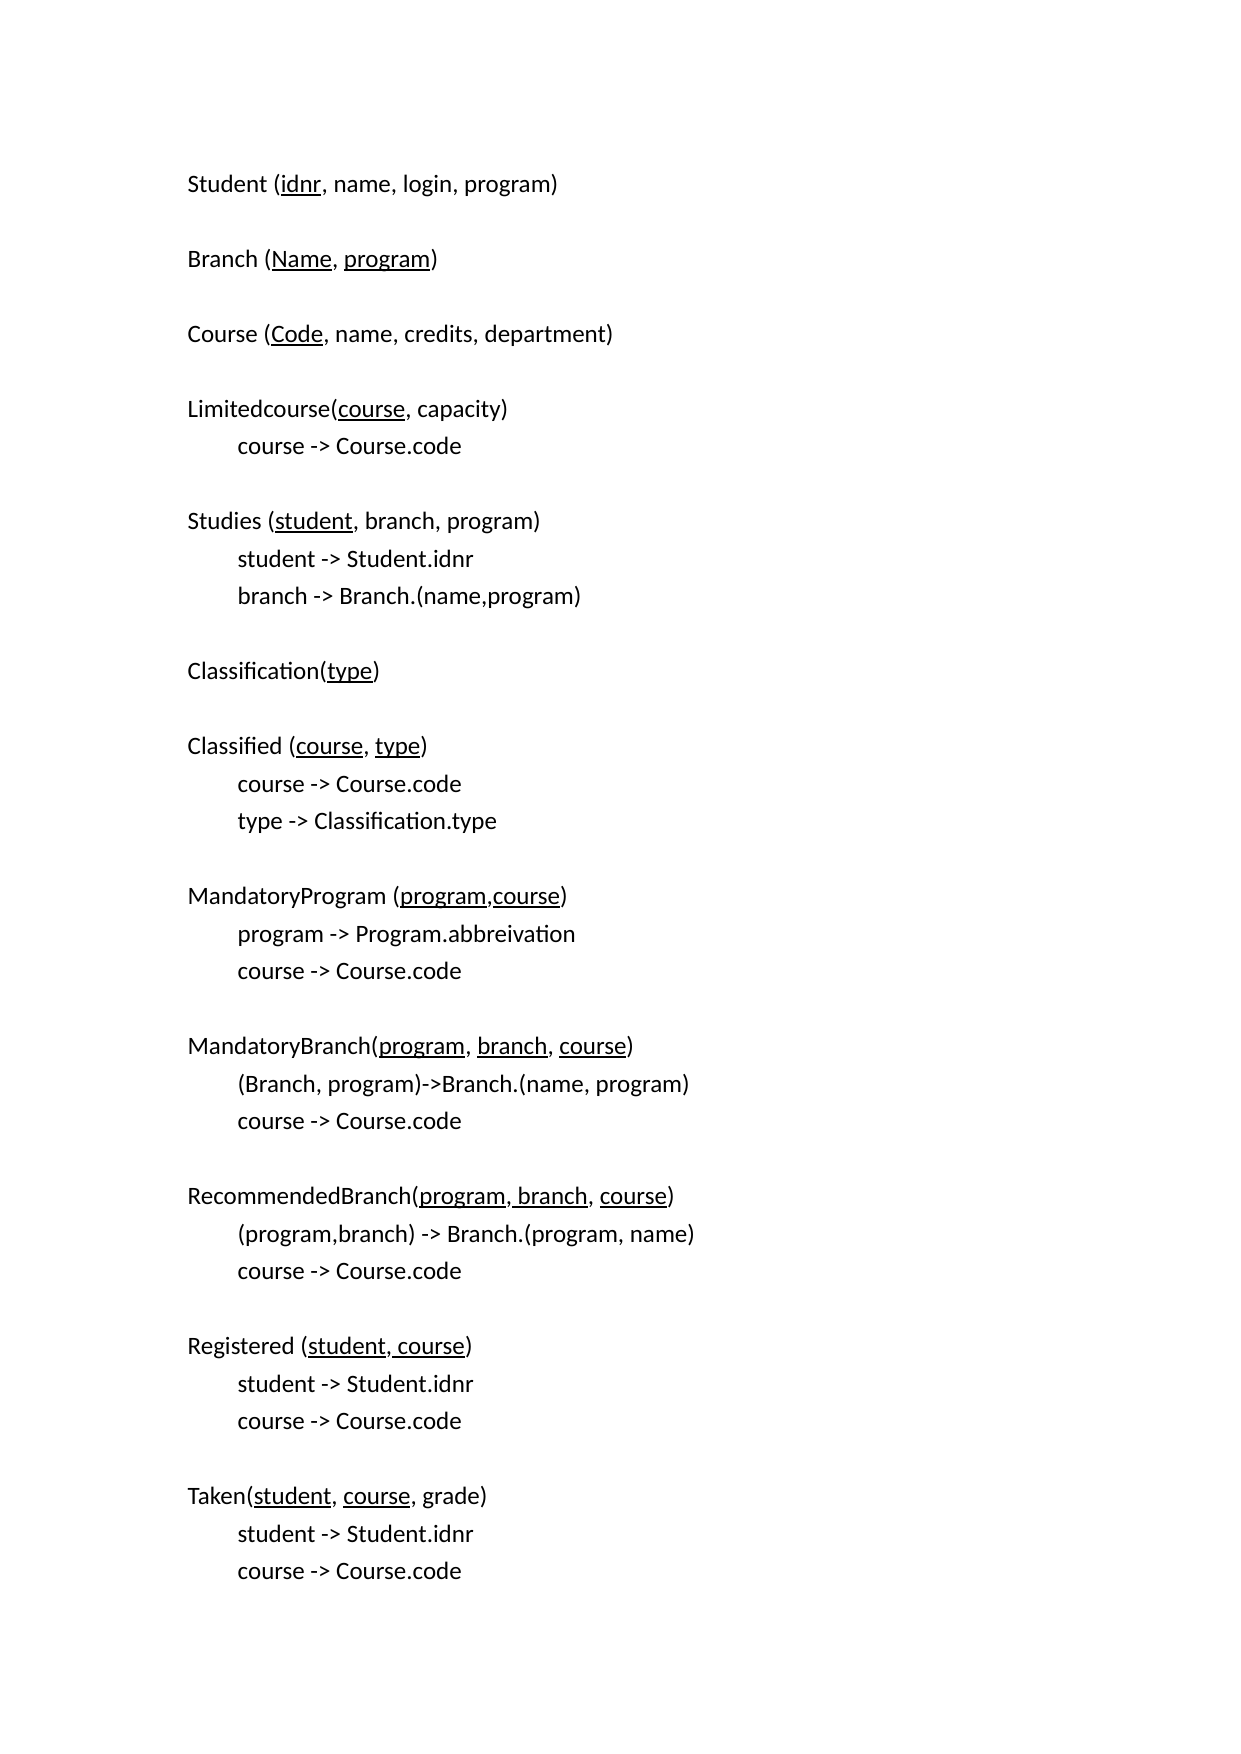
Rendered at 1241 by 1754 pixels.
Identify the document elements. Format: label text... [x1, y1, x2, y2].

text Branch (Name, program) [187, 239, 1053, 277]
text course -> Course.code [187, 952, 1053, 989]
text branch -> Branch.(name,program) [187, 577, 1053, 614]
text MandatoryBranch(program, branch, course) [187, 1027, 1053, 1064]
text Course (Code, name, credits, department) [187, 314, 1053, 352]
text Limitedcourse(course, capacity) [187, 389, 1053, 427]
text Taken(student, course, grade) [187, 1477, 1053, 1514]
text Student (idnr, name, login, program) [187, 164, 1053, 202]
text RecommendedBranch(program, branch, course) [187, 1177, 1053, 1214]
text type -> Classification.type [187, 802, 1053, 839]
text Classification(type) [187, 652, 1053, 689]
text (program,branch) -> Branch.(program, name) [187, 1214, 1053, 1252]
text student -> Student.idnr [187, 539, 1053, 577]
text Studies (student, branch, program) [187, 502, 1053, 539]
text course -> Course.code [187, 1252, 1053, 1289]
text course -> Course.code [187, 427, 1053, 464]
text (Branch, program)->Branch.(name, program) [187, 1064, 1053, 1102]
text course -> Course.code [187, 764, 1053, 802]
text Classified (course, type) [187, 727, 1053, 764]
text program -> Program.abbreivation [187, 914, 1053, 952]
text MandatoryProgram (program,course) [187, 877, 1053, 914]
text Registered (student, course) [187, 1327, 1053, 1364]
text student -> Student.idnr [187, 1364, 1053, 1402]
text student -> Student.idnr [187, 1514, 1053, 1552]
text course -> Course.code [187, 1102, 1053, 1139]
text course -> Course.code [187, 1402, 1053, 1439]
text course -> Course.code [187, 1552, 1053, 1589]
